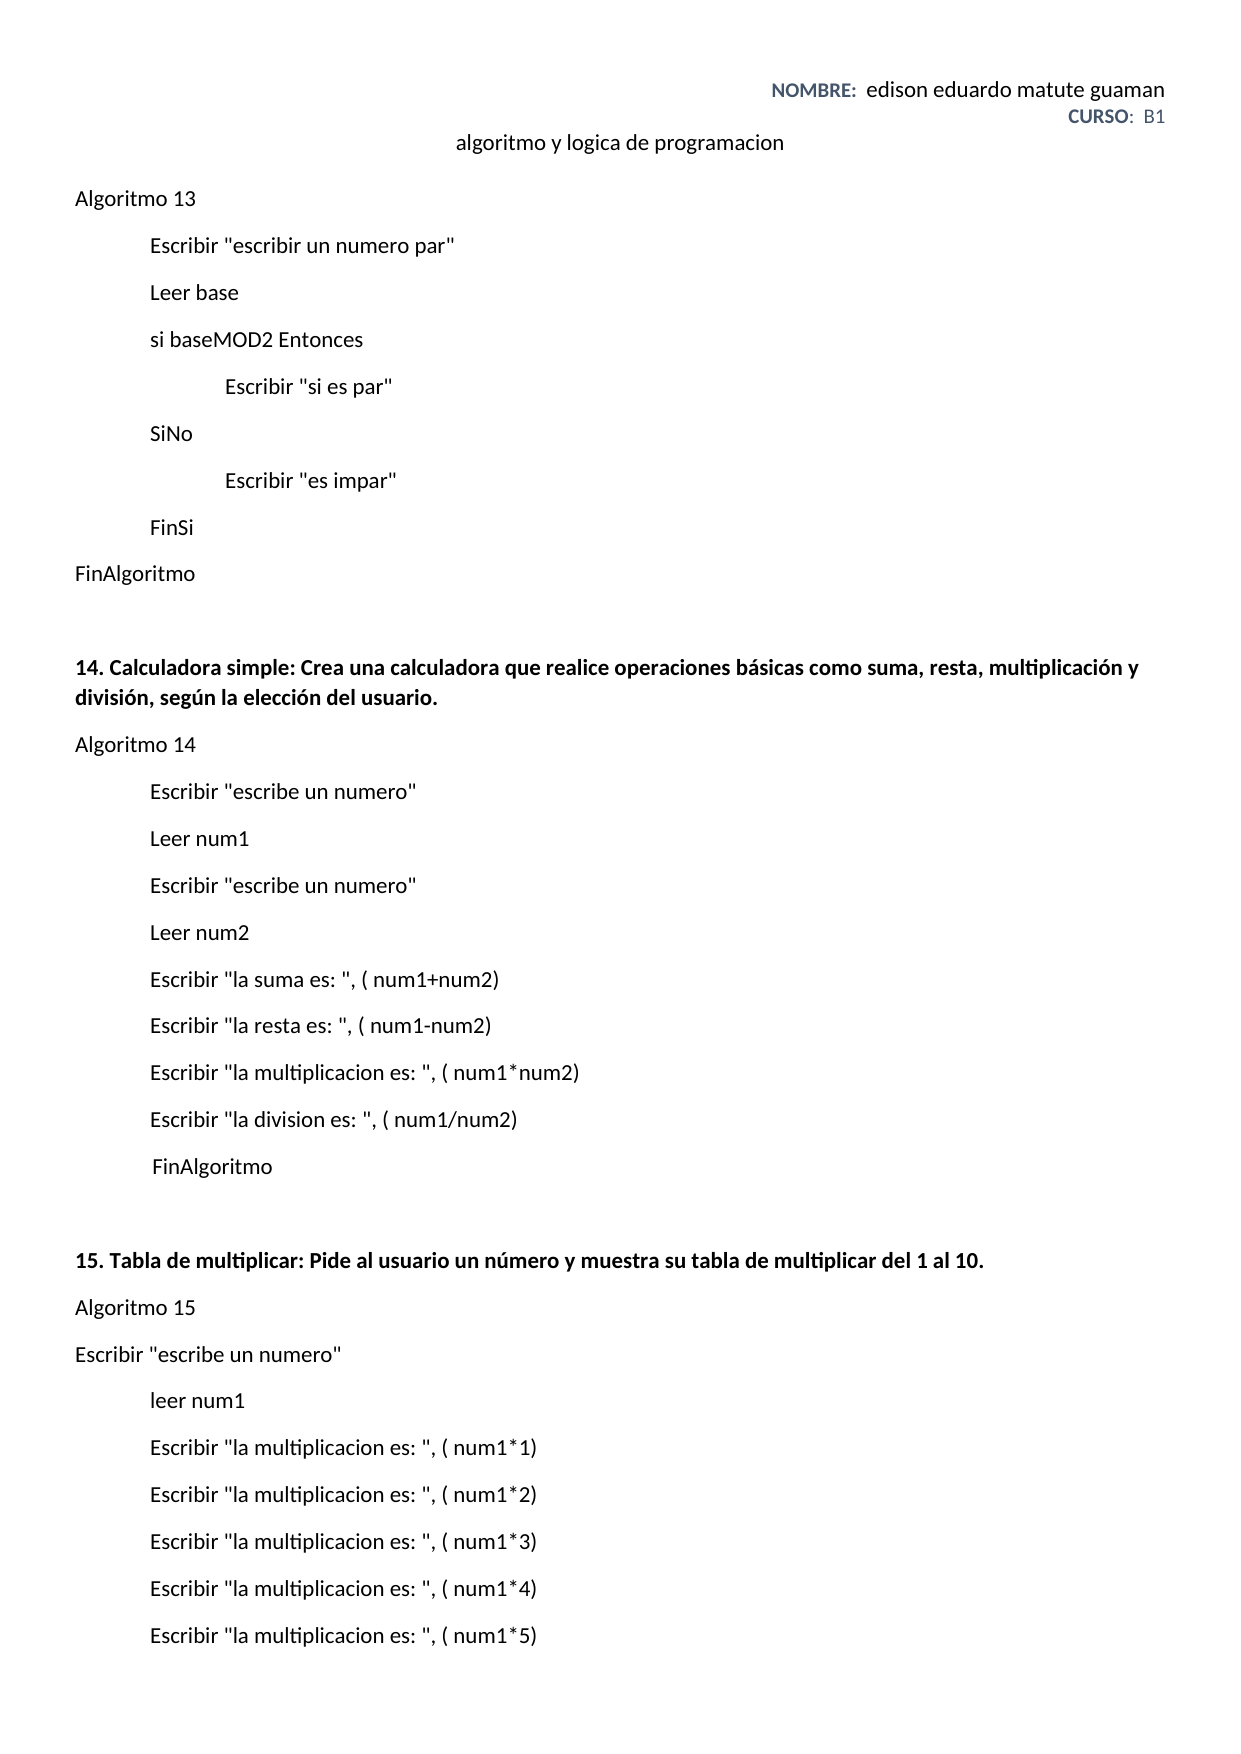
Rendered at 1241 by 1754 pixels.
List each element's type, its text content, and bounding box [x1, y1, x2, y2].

text Escribir "escribe un numero" [75, 777, 1165, 805]
text Escribir "la multiplicacion es: ", ( num1*2) [75, 1480, 1165, 1508]
text Escribir "es impar" [75, 466, 1165, 494]
text Escribir "la multiplicacion es: ", ( num1*num2) [75, 1058, 1165, 1086]
text Escribir "la multiplicacion es: ", ( num1*5) [75, 1621, 1165, 1649]
text 15. Tabla de multiplicar: Pide al usuario un número y muestra su tabla de multiplicar del 1 al 10. [75, 1246, 1165, 1274]
text Escribir "la suma es: ", ( num1+num2) [75, 965, 1165, 993]
text Escribir "escribe un numero" [75, 871, 1165, 899]
text FinSi [75, 513, 1165, 541]
text Escribir "si es par" [75, 372, 1165, 400]
text SiNo [75, 419, 1165, 447]
text si baseMOD2 Entonces [75, 325, 1165, 353]
text Leer num1 [75, 824, 1165, 852]
text Leer num2 [75, 918, 1165, 946]
text Leer base [75, 278, 1165, 306]
text Algoritmo 15 [75, 1293, 1165, 1321]
text Escribir "escribir un numero par" [75, 231, 1165, 259]
text FinAlgoritmo [75, 1152, 1165, 1180]
text Escribir "la division es: ", ( num1/num2) [75, 1105, 1165, 1133]
text Algoritmo 14 [75, 730, 1165, 758]
text Escribir "la multiplicacion es: ", ( num1*3) [75, 1527, 1165, 1555]
text 14. Calculadora simple: Crea una calculadora que realice operaciones básicas como suma, resta, multiplicación y división, según la elección del usuario. [75, 653, 1165, 711]
text Escribir "la resta es: ", ( num1-num2) [75, 1012, 1165, 1039]
text Escribir "escribe un numero" [75, 1340, 1165, 1368]
text leer num1 [75, 1387, 1165, 1414]
text FinAlgoritmo [75, 559, 1165, 587]
text Algoritmo 13 [75, 184, 1165, 212]
text Escribir "la multiplicacion es: ", ( num1*4) [75, 1574, 1165, 1602]
text Escribir "la multiplicacion es: ", ( num1*1) [75, 1433, 1165, 1461]
